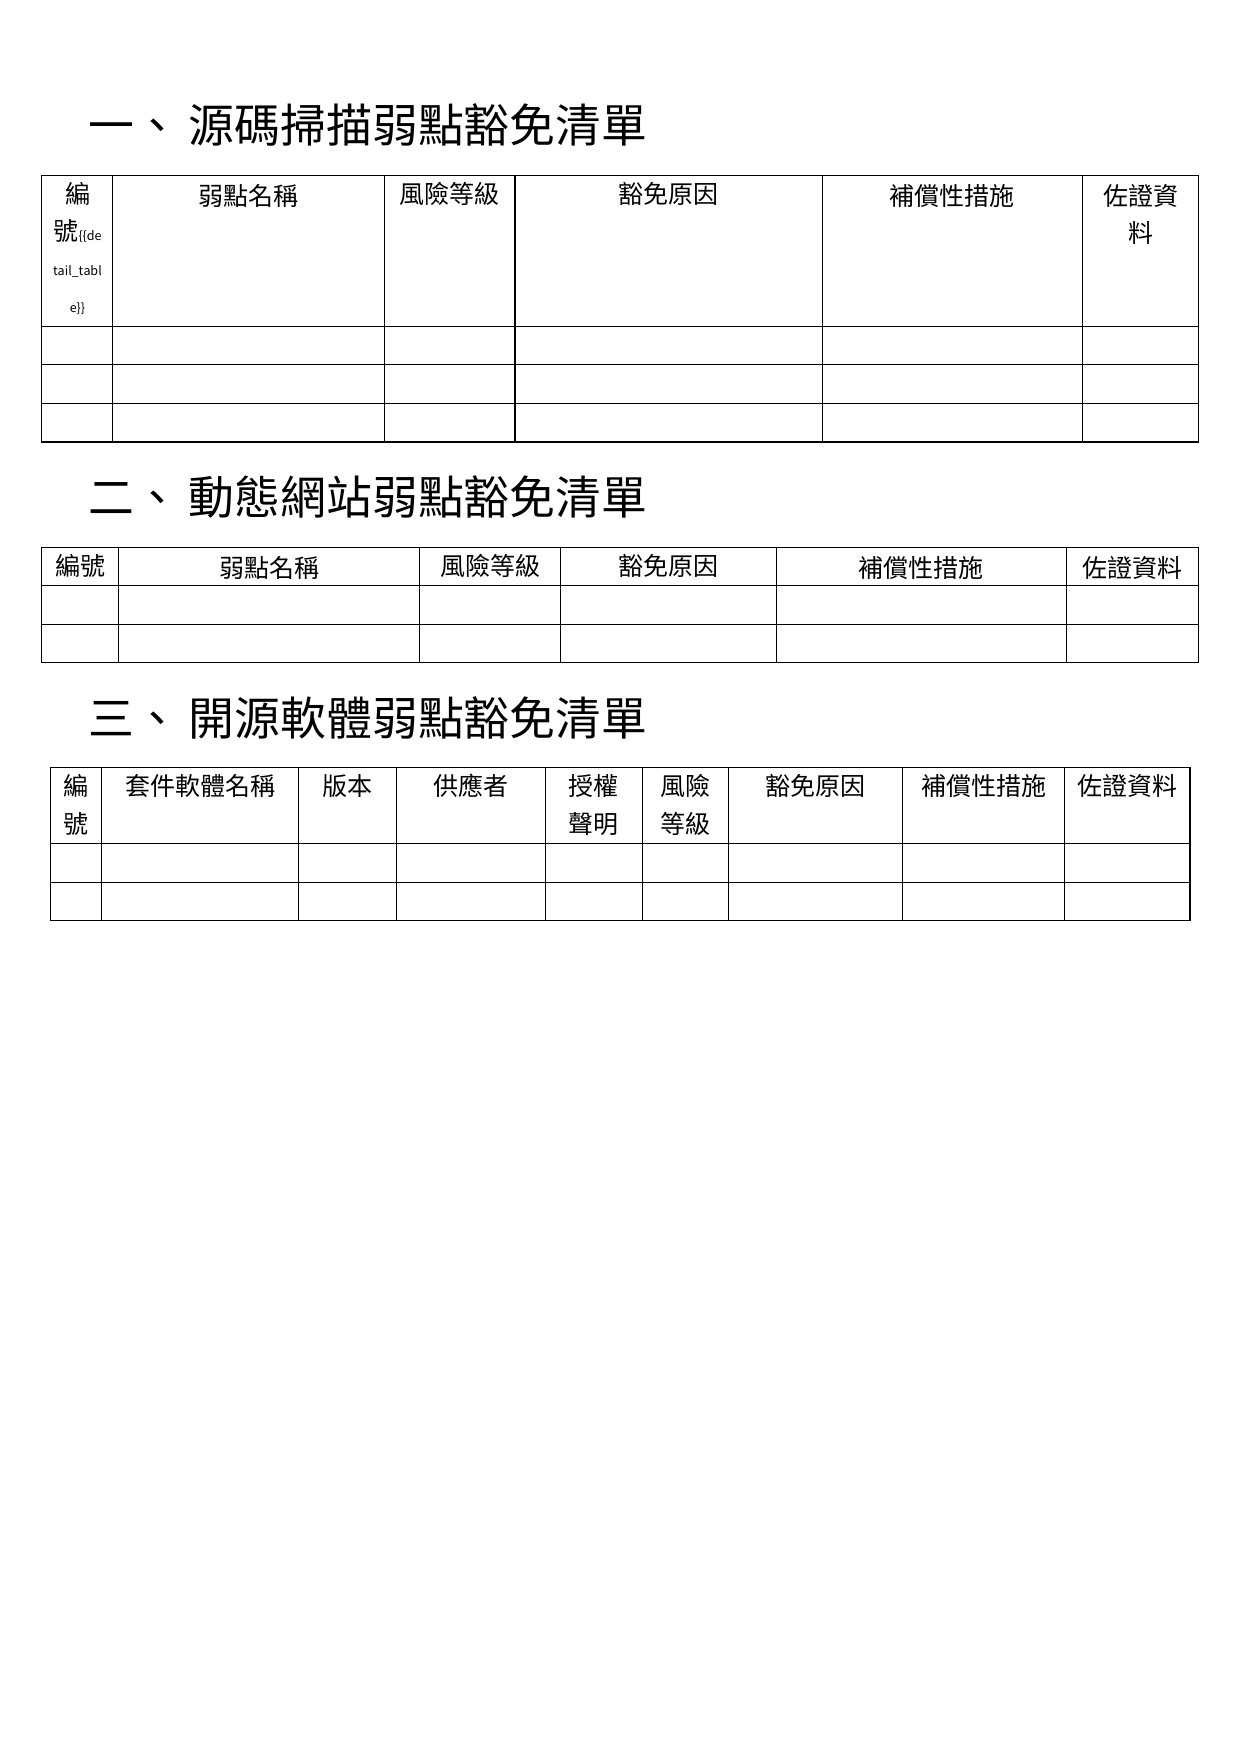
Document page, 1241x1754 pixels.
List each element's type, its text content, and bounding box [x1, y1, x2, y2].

table_header 弱點名稱 [113, 176, 384, 326]
table_header 佐證資料 [1065, 768, 1189, 843]
table_cell [385, 327, 514, 364]
subtitle 動態網站弱點豁免清單 [89, 461, 1152, 528]
table_cell [1065, 844, 1189, 882]
table_cell [546, 844, 642, 882]
table_cell [823, 327, 1082, 364]
table_header 編號{{detail_table}} [42, 176, 112, 326]
table_header 編號 [42, 548, 118, 585]
table_header 補償性措施 [823, 176, 1082, 326]
table_cell [1067, 586, 1198, 624]
table_cell [729, 883, 902, 920]
table_header 風險等級 [420, 548, 560, 585]
table_cell [119, 586, 419, 624]
table_cell [729, 844, 902, 882]
table_cell [1083, 365, 1198, 403]
table_cell [420, 586, 560, 624]
table_cell [102, 844, 298, 882]
table_cell [561, 586, 776, 624]
table_header 佐證資料 [1083, 176, 1198, 326]
table_cell [516, 327, 822, 364]
table_cell [643, 883, 728, 920]
table_cell [102, 883, 298, 920]
table_cell [42, 365, 112, 403]
table_cell [516, 404, 822, 441]
table_cell [516, 365, 822, 403]
table_cell [385, 404, 514, 441]
table_cell [42, 625, 118, 662]
table_cell [903, 883, 1064, 920]
table_cell [1083, 404, 1198, 441]
subtitle 源碼掃描弱點豁免清單 [89, 89, 1152, 156]
table_cell [777, 586, 1066, 624]
table_cell [113, 404, 384, 441]
table_header 授權聲明 [546, 768, 642, 843]
table_cell [42, 404, 112, 441]
table_header 編號 [51, 768, 101, 843]
table_header 供應者 [397, 768, 545, 843]
table_cell [561, 625, 776, 662]
table_header 佐證資料 [1067, 548, 1198, 585]
table_header 套件軟體名稱 [102, 768, 298, 843]
table_header 風險等級 [643, 768, 728, 843]
table_header 豁免原因 [729, 768, 902, 843]
table_header 豁免原因 [561, 548, 776, 585]
table_cell [385, 365, 514, 403]
table_cell [113, 365, 384, 403]
table_cell [42, 327, 112, 364]
table_cell [299, 883, 396, 920]
table_cell [397, 844, 545, 882]
table_cell [1083, 327, 1198, 364]
table_cell [643, 844, 728, 882]
table_header 補償性措施 [777, 548, 1066, 585]
table_header 風險等級 [385, 176, 514, 326]
table_cell [51, 883, 101, 920]
table_cell [823, 404, 1082, 441]
table_cell [113, 327, 384, 364]
table_header 補償性措施 [903, 768, 1064, 843]
table_header 豁免原因 [516, 176, 822, 326]
table_header 弱點名稱 [119, 548, 419, 585]
table_cell [903, 844, 1064, 882]
table_cell [546, 883, 642, 920]
table_cell [823, 365, 1082, 403]
table_cell [119, 625, 419, 662]
table_cell [420, 625, 560, 662]
table_cell [1067, 625, 1198, 662]
table_cell [1065, 883, 1189, 920]
subtitle 開源軟體弱點豁免清單 [89, 682, 1152, 748]
table_header 版本 [299, 768, 396, 843]
table_cell [397, 883, 545, 920]
table_cell [51, 844, 101, 882]
table_cell [42, 586, 118, 624]
table_cell [299, 844, 396, 882]
table_cell [777, 625, 1066, 662]
